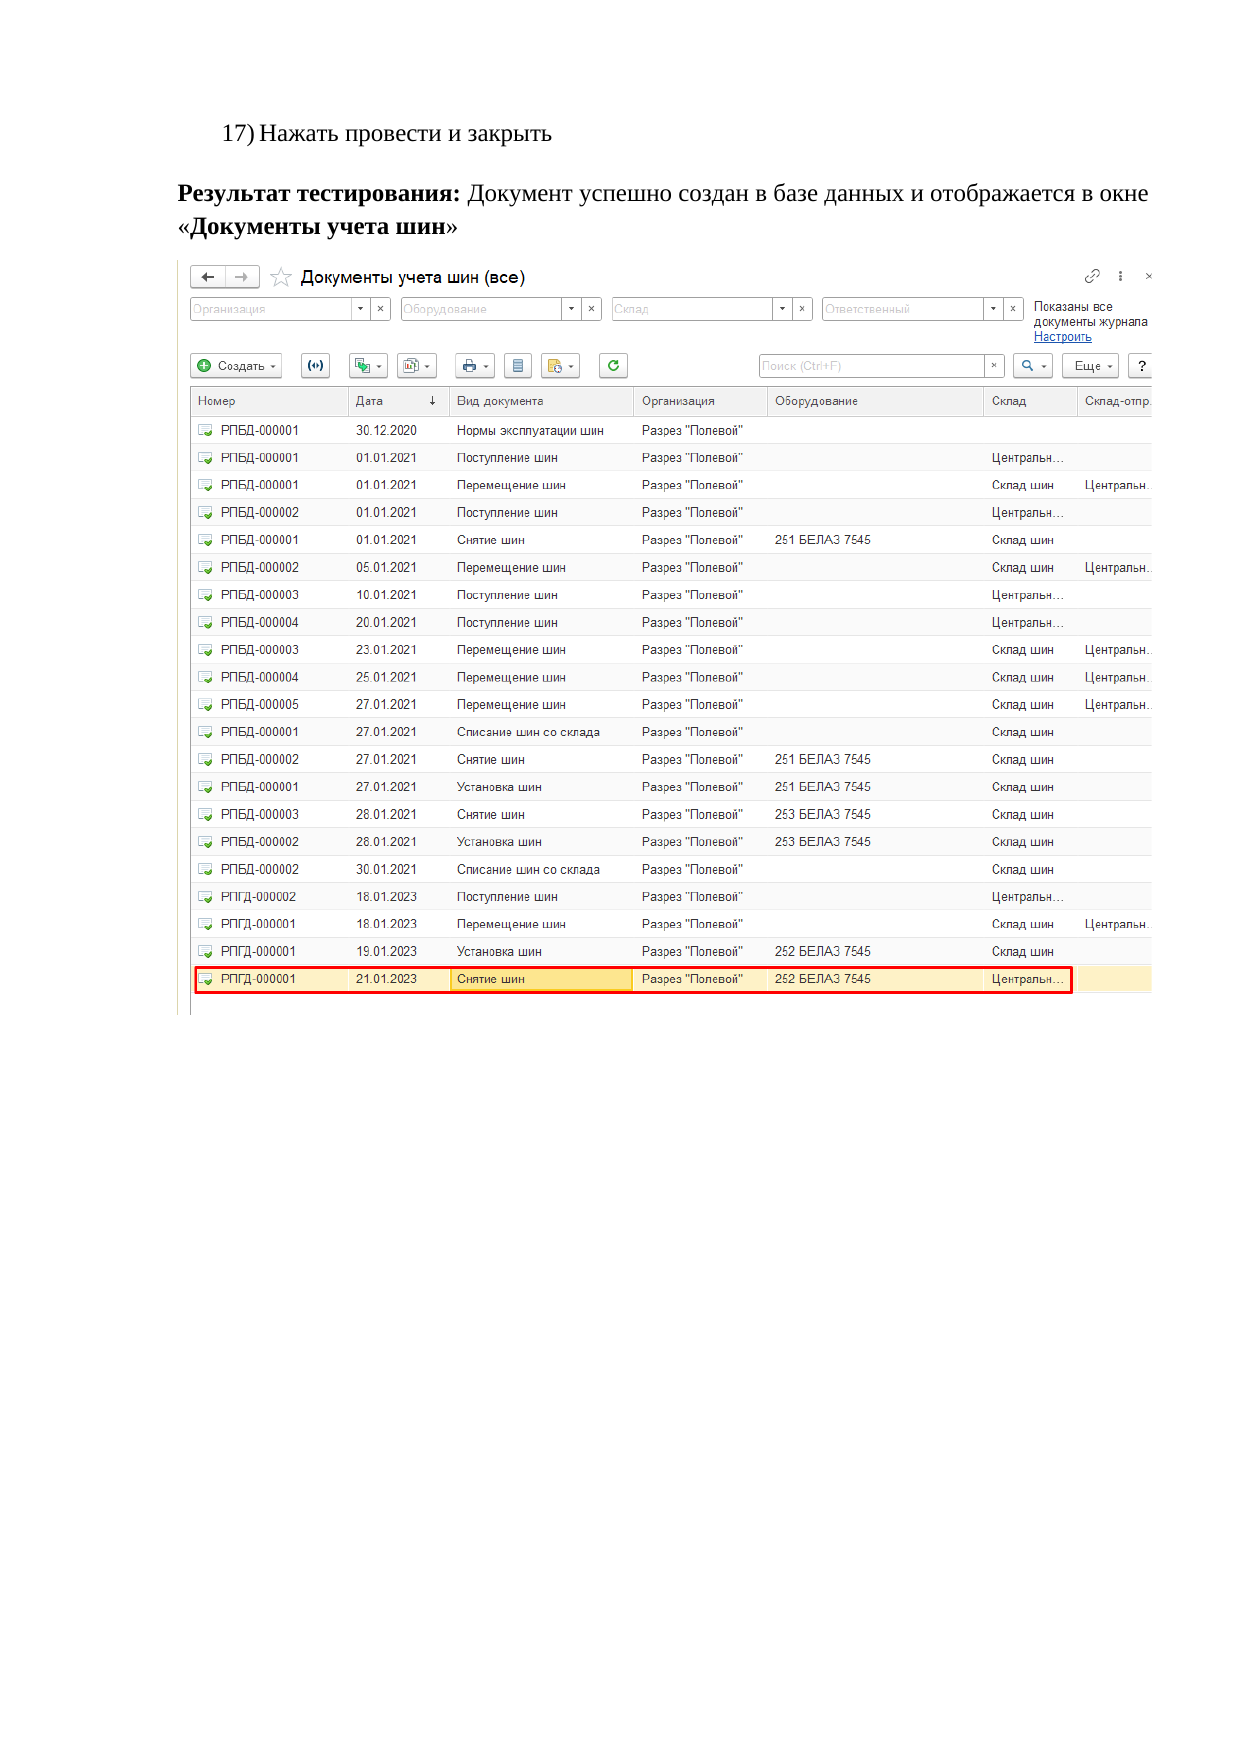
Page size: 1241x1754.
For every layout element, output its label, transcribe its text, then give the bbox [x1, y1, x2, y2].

picture [177, 260, 1152, 1015]
text Результат тестирования: Документ успешно создан в базе данных и отображается в окне «Документы учета шин» [177, 178, 1152, 240]
list Нажать провести и закрыть [221, 118, 1152, 147]
